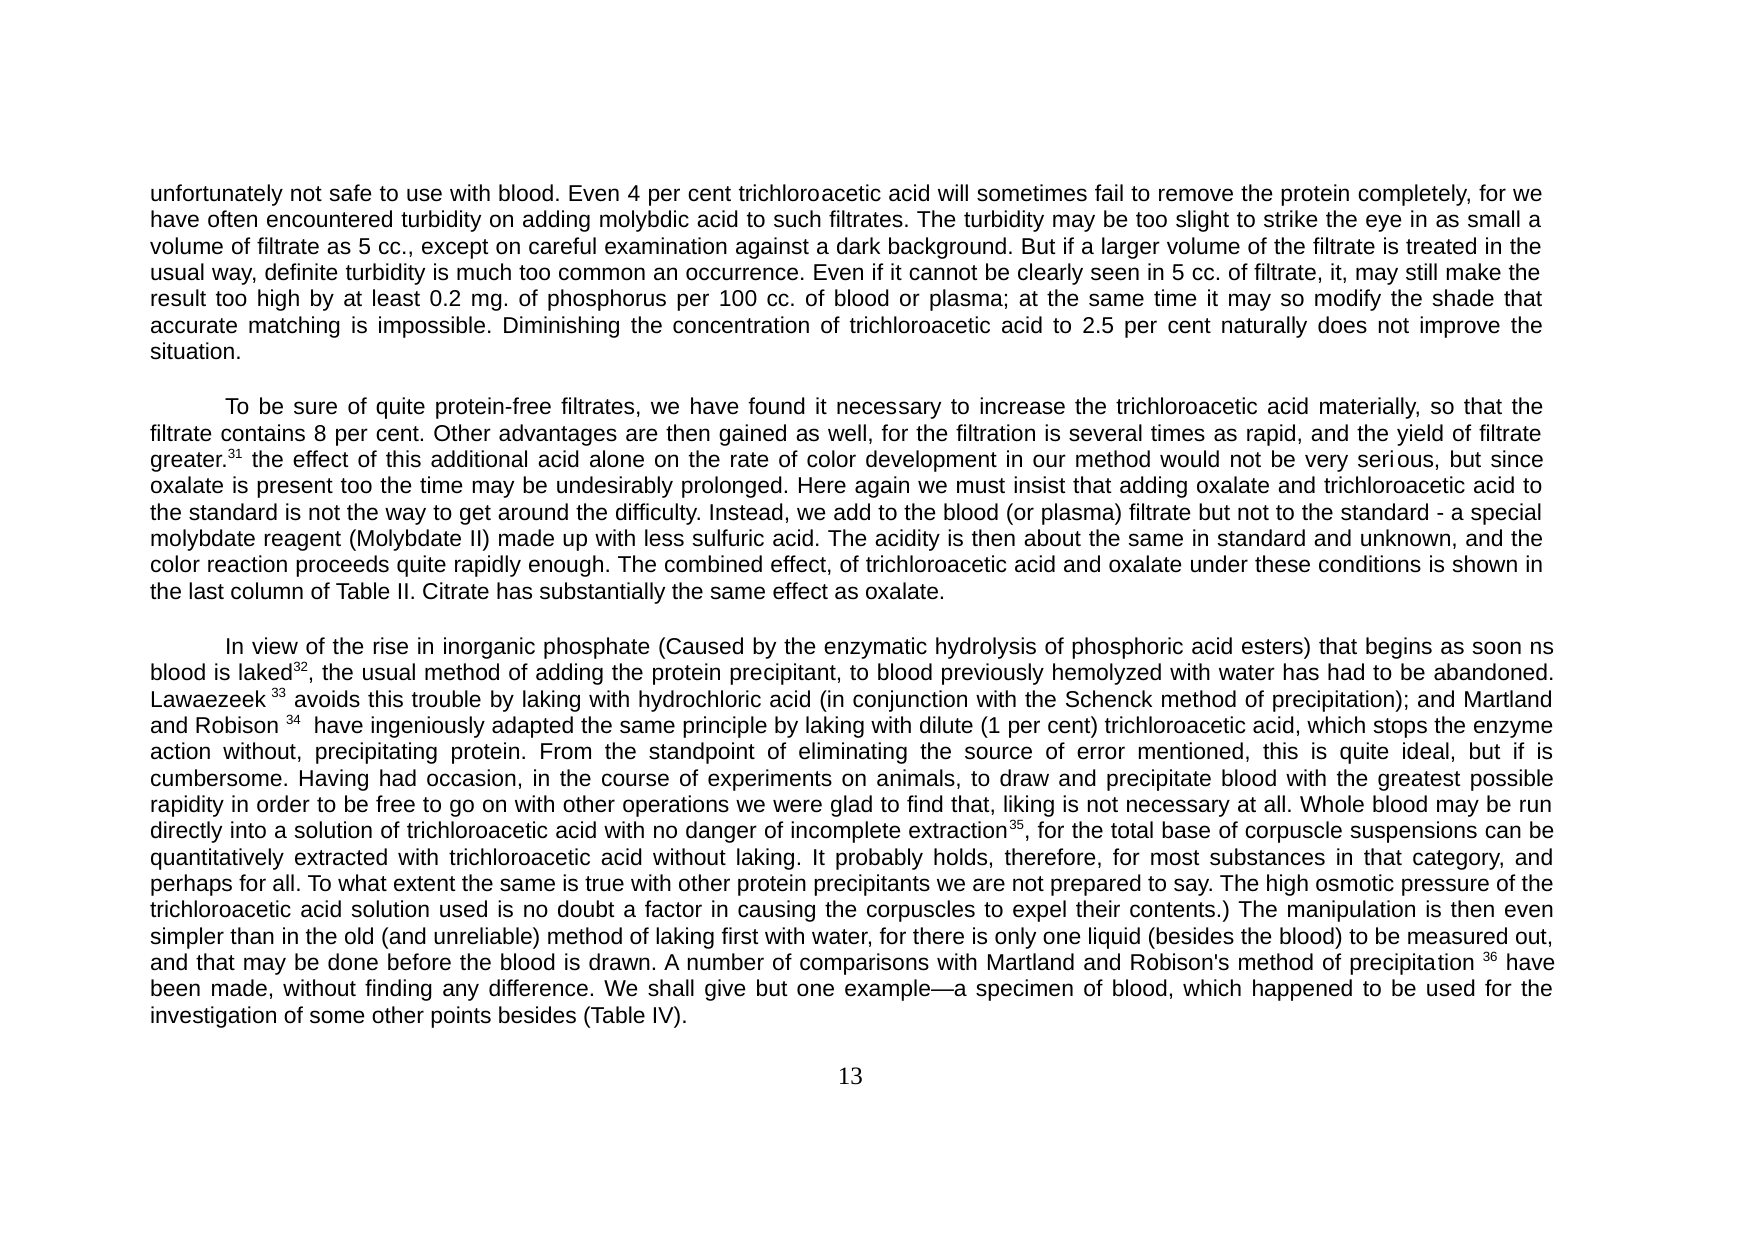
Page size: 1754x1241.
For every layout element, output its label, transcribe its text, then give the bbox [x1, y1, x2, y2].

text To be sure of quite protein-free filtrates, we have found it necessary to increase the trichloroacetic acid materially, so that the filtrate contains 8 per cent. Other advantages are then gained as well, for the filtration is several times as rapid, and the yield of filtrate greater.31 the effect of this additional acid alone on the rate of color development in our method would not be very serious, but since oxalate is present too the time may be undesirably prolonged. Here again we must insist that adding oxalate and trichloroacetic acid to the standard is not the way to get around the difficulty. Instead, we add to the blood (or plasma) filtrate but not to the standard - a special molybdate reagent (Molybdate II) made up with less sulfuric acid. The acidity is then about the same in standard and unknown, and the color reaction proceeds quite rapidly enough. The combined effect, of trichloroacetic acid and oxalate under these conditions is shown in the last column of Table II. Citrate has substantially the same effect as oxalate. [150, 393, 1544, 604]
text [150, 180, 1544, 364]
text In view of the rise in inorganic phosphate (Caused by the enzymatic hydrolysis of phosphoric acid esters) that begins as soon ns blood is laked32, the usual method of adding the protein precipitant, to blood previously hemolyzed with water has had to be abandoned. Lawaezeek 33 avoids this trouble by laking with hydrochloric acid (in conjunction with the Schenck method of precipitation); and Martland and Robison 34 have ingeniously adapted the same principle by laking with dilute (1 per cent) trichloroacetic acid, which stops the enzyme action without, precipitating protein. From the standpoint of eliminating the source of error mentioned, this is quite ideal, but if is cumbersome. Having had occasion, in the course of experiments on animals, to draw and precipitate blood with the greatest possible rapidity in order to be free to go on with other operations we were glad to find that, liking is not necessary at all. Whole blood may be run directly into a solution of trichloroacetic acid with no danger of incomplete extraction35, for the total base of corpuscle suspensions can be quantitatively extracted with trichloroacetic acid without laking. It probably holds, therefore, for most substances in that category, and perhaps for all. To what extent the same is true with other protein precipitants we are not prepared to say. The high osmotic pressure of the trichloroacetic acid solution used is no doubt a factor in causing the corpuscles to expel their contents.) The manipulation is then even simpler than in the old (and unreliable) method of laking first with water, for there is only one liquid (besides the blood) to be measured out, and that may be done before the blood is drawn. A number of comparisons with Martland and Robison's method of precipitation 36 have been made, without finding any difference. We shall give but one example—a specimen of blood, which happened to be used for the investigation of some other points besides (Table IV). [150, 633, 1555, 1028]
